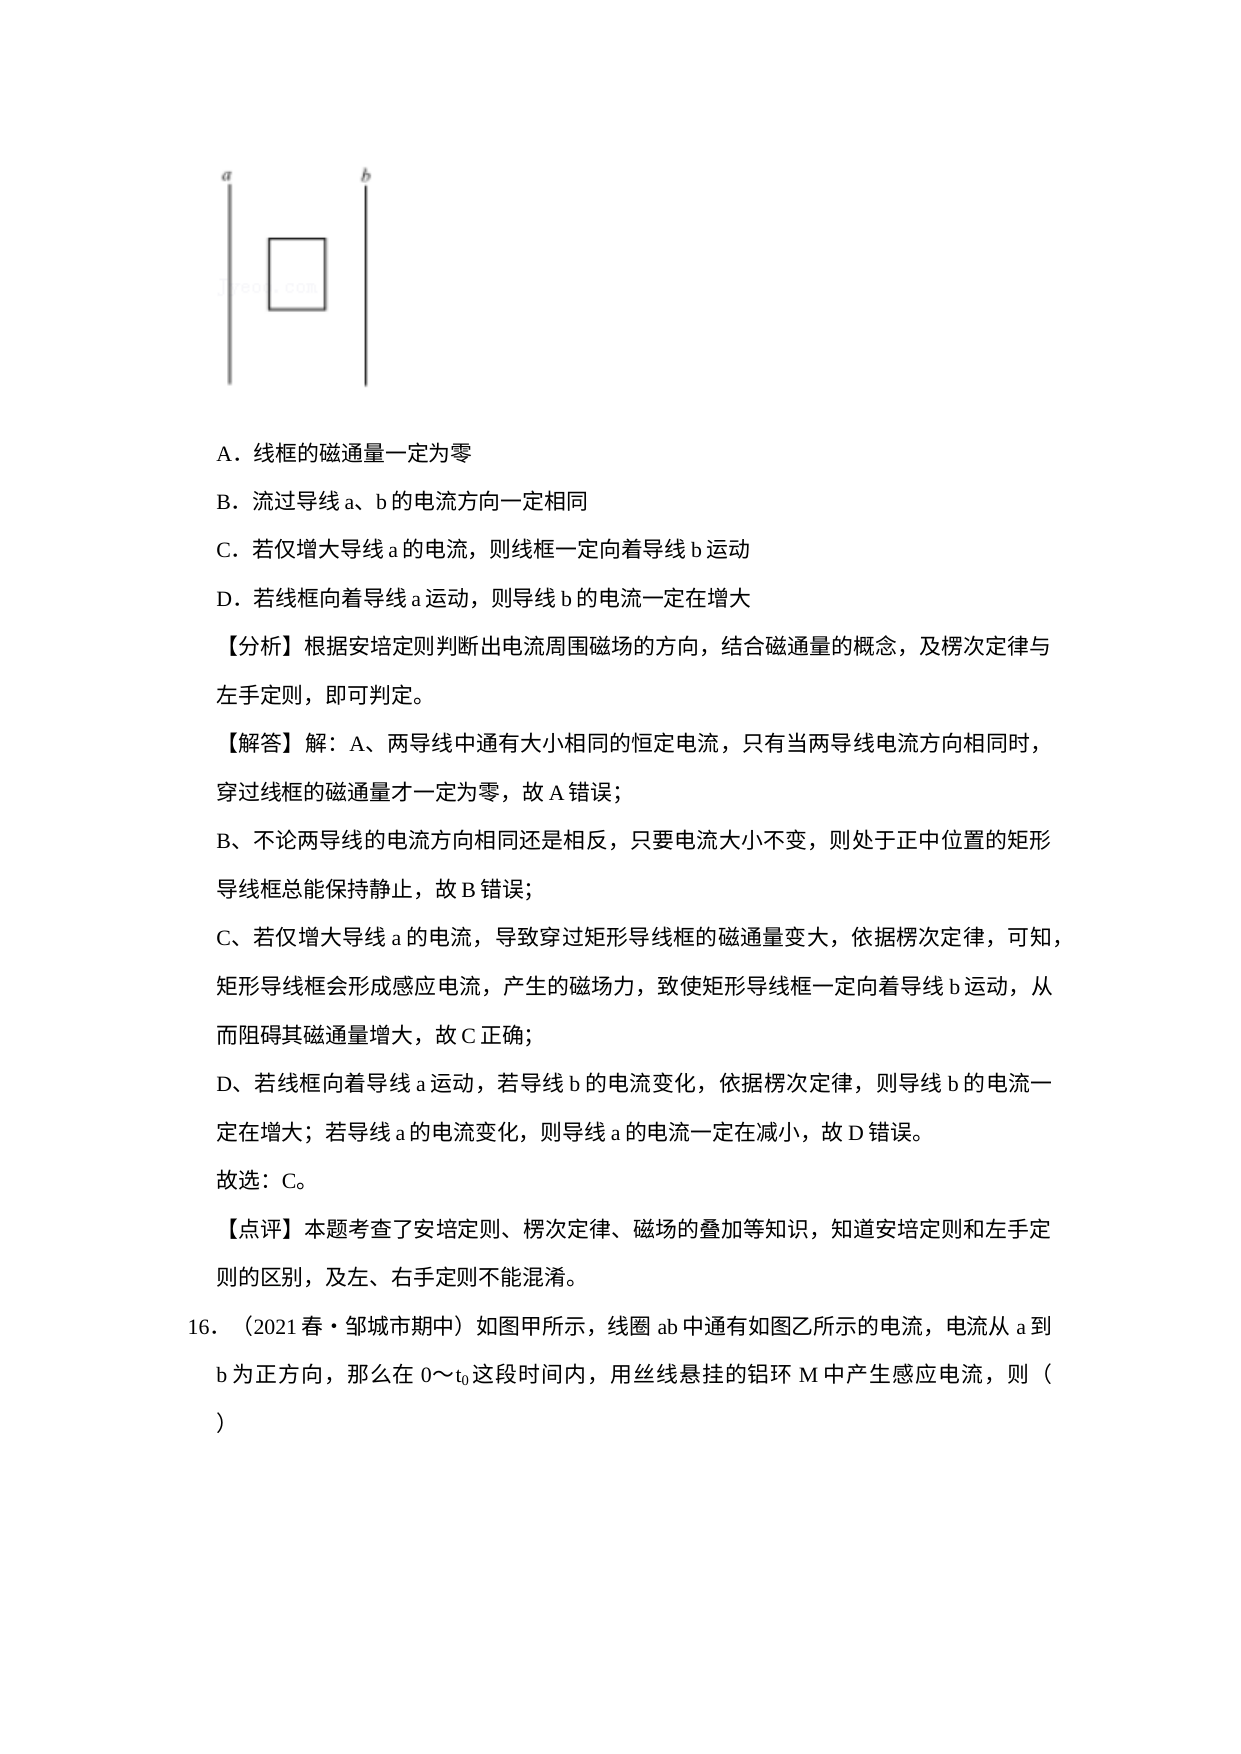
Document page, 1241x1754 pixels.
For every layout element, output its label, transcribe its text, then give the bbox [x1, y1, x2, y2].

text D．若线框向着导线a运动，则导线b的电流一定在增大 [187, 580, 1053, 613]
text D、若线框向着导线a运动，若导线b的电流变化，依据楞次定律，则导线b的电流一定在增大；若导线a的电流变化，则导线a的电流一定在减小，故D错误。 [216, 1066, 1053, 1147]
text C、若仅增大导线a的电流，导致穿过矩形导线框的磁通量变大，依据楞次定律，可知，矩形导线框会形成感应电流，产生的磁场力，致使矩形导线框一定向着导线b运动，从而阻碍其磁通量增大，故C正确； [216, 920, 1053, 1050]
text 【分析】根据安培定则判断出电流周围磁场的方向，结合磁通量的概念，及楞次定律与左手定则，即可判定。 [216, 629, 1053, 710]
text C．若仅增大导线a的电流，则线框一定向着导线b运动 [187, 532, 1053, 564]
text 【点评】本题考查了安培定则、楞次定律、磁场的叠加等知识，知道安培定则和左手定则的区别，及左、右手定则不能混淆。 [216, 1211, 1053, 1292]
text 故选：C。 [216, 1163, 1053, 1195]
text B、不论两导线的电流方向相同还是相反，只要电流大小不变，则处于正中位置的矩形导线框总能保持静止，故B错误； [216, 823, 1053, 904]
text B．流过导线a、b的电流方向一定相同 [187, 484, 1053, 516]
text A．线框的磁通量一定为零 [187, 435, 1053, 468]
text 【解答】解：A、两导线中通有大小相同的恒定电流，只有当两导线电流方向相同时，穿过线框的磁通量才一定为零，故A错误； [216, 726, 1053, 807]
text 16．（2021春•邹城市期中）如图甲所示，线圈ab中通有如图乙所示的电流，电流从a到b为正方向，那么在0～t0这段时间内，用丝线悬挂的铝环M中产生感应电流，则（ ） [187, 1308, 1053, 1438]
picture [216, 162, 376, 392]
